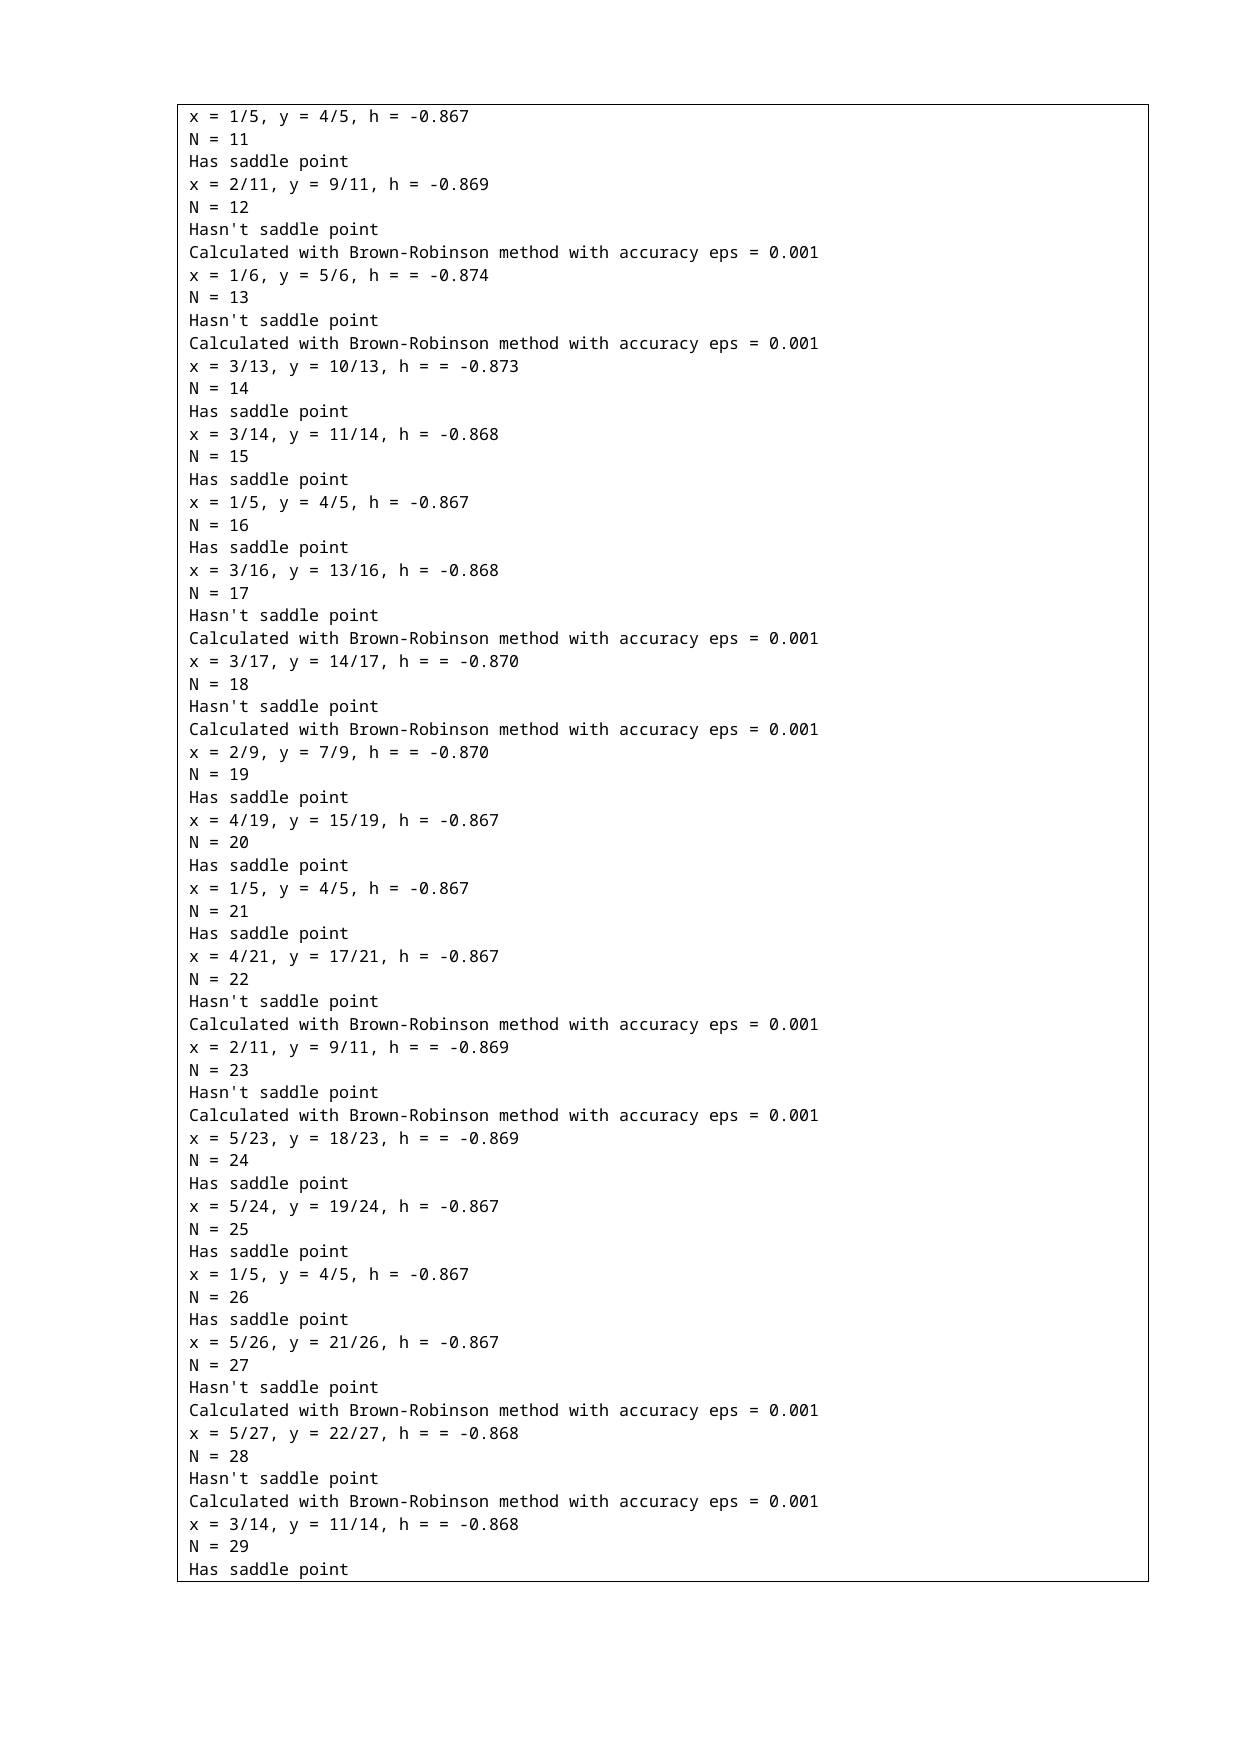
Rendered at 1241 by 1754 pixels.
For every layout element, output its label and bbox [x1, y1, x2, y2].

table_header [178, 105, 1148, 1581]
